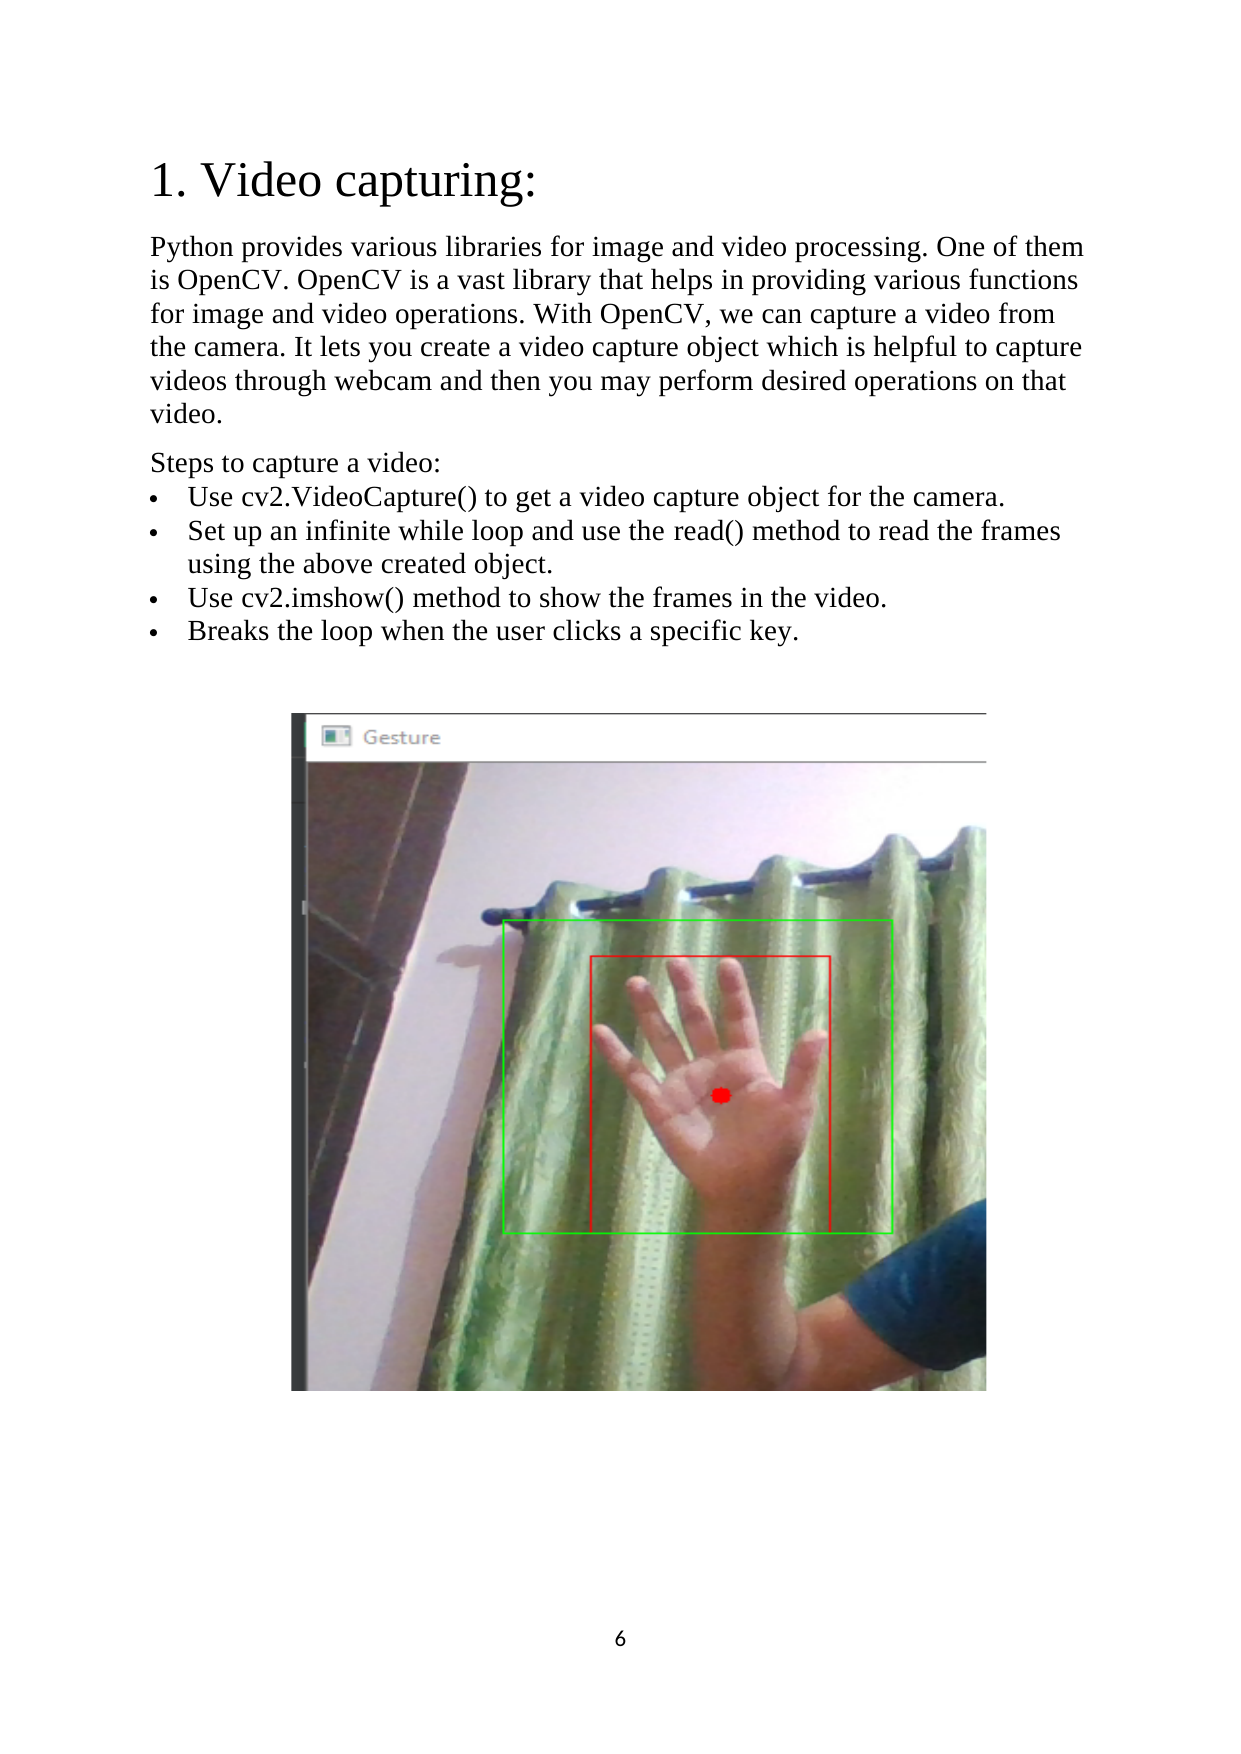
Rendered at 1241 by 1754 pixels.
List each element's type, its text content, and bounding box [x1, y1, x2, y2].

list Use cv2.VideoCapture() to get a video capture object for the camera. [150, 479, 1090, 513]
text 1. Video capturing: [150, 150, 1090, 207]
text Steps to capture a video: [150, 446, 1090, 479]
list Set up an infinite while loop and use the read() method to read the frames using the above created object. [150, 513, 1090, 580]
text Python provides various libraries for image and video processing. One of them is OpenCV. OpenCV is a vast library that helps in providing various functions for image and video operations. With OpenCV, we can capture a video from the camera. It lets you create a video capture object which is helpful to capture videos through webcam and then you may perform desired operations on that video. [150, 229, 1090, 430]
list Use cv2.imshow() method to show the frames in the video. [150, 580, 1090, 613]
list Breaks the loop when the user clicks a specific key. [150, 613, 1090, 647]
picture [291, 713, 987, 1391]
